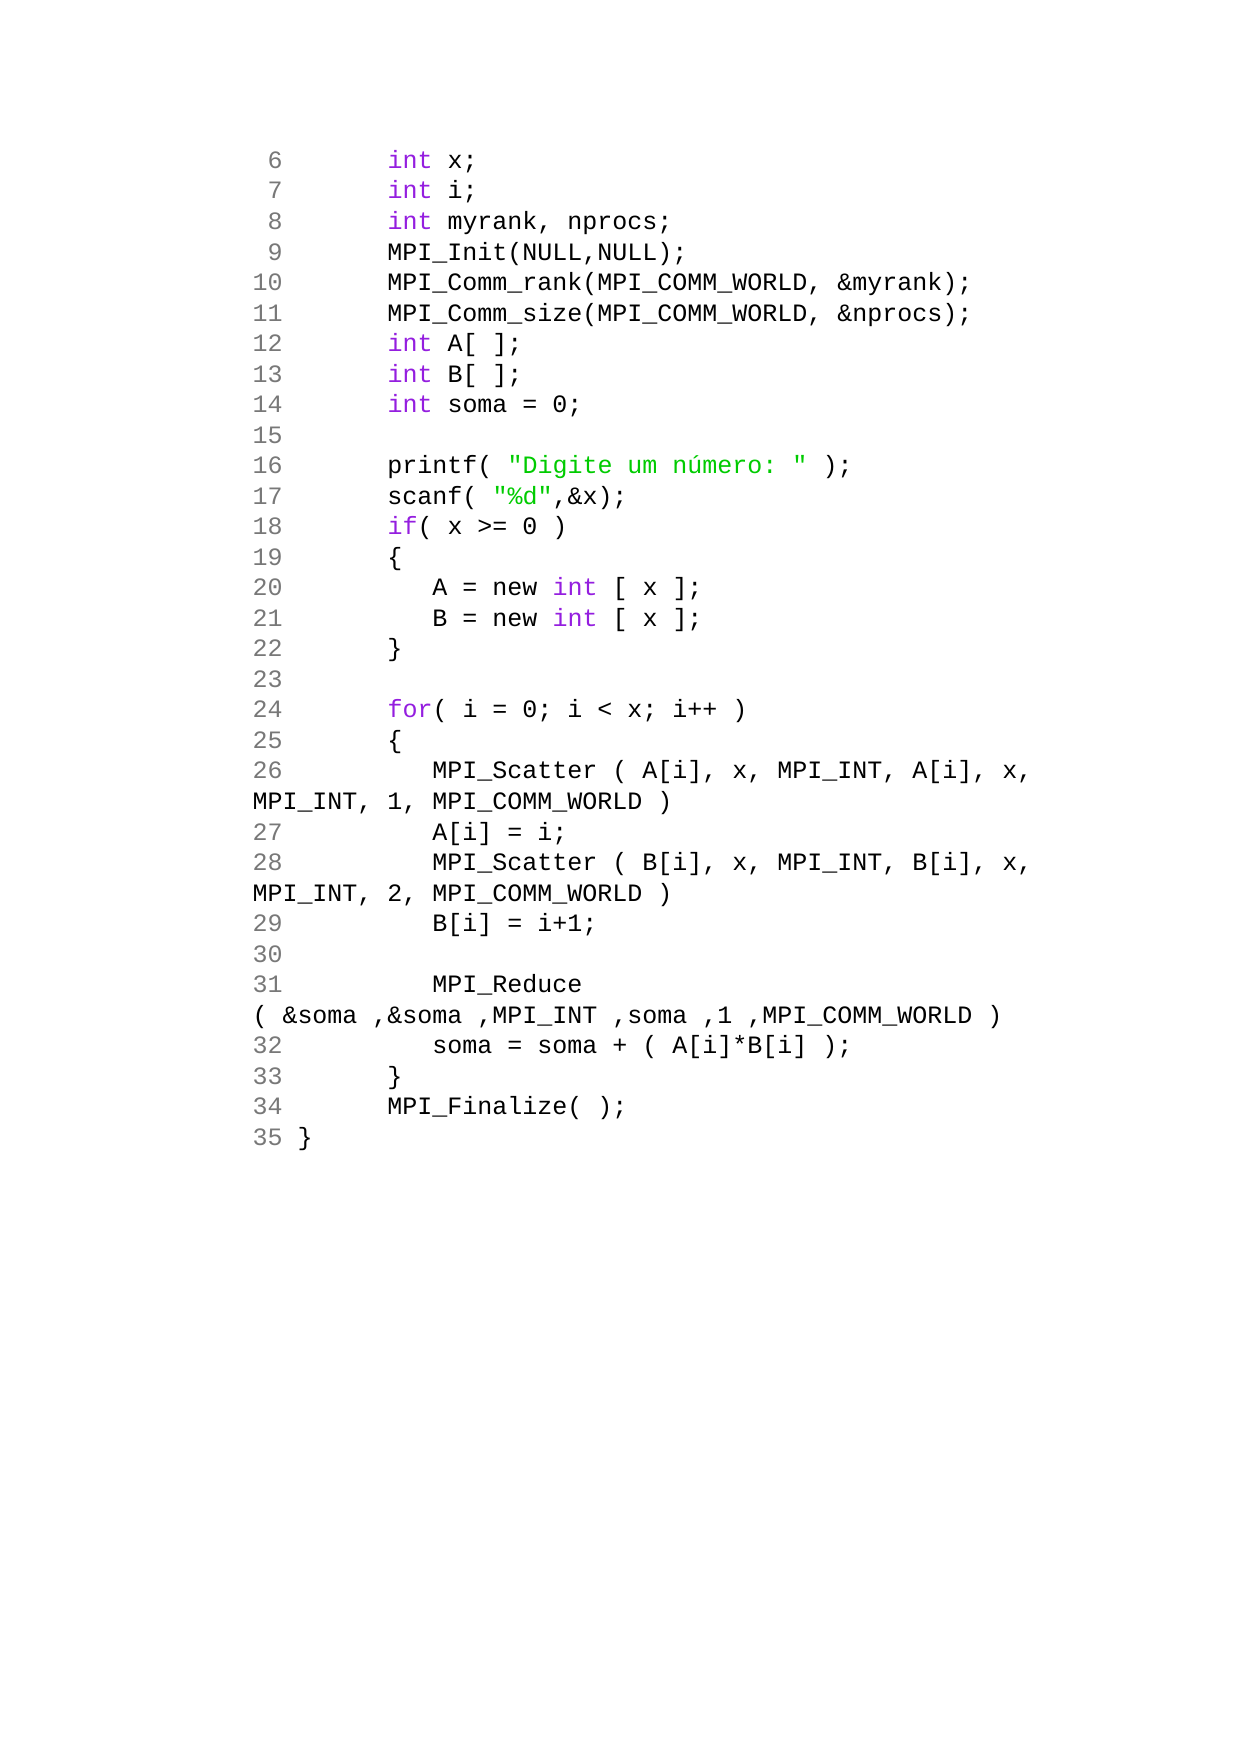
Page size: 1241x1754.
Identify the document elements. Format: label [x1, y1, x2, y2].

list [252, 148, 1063, 1153]
